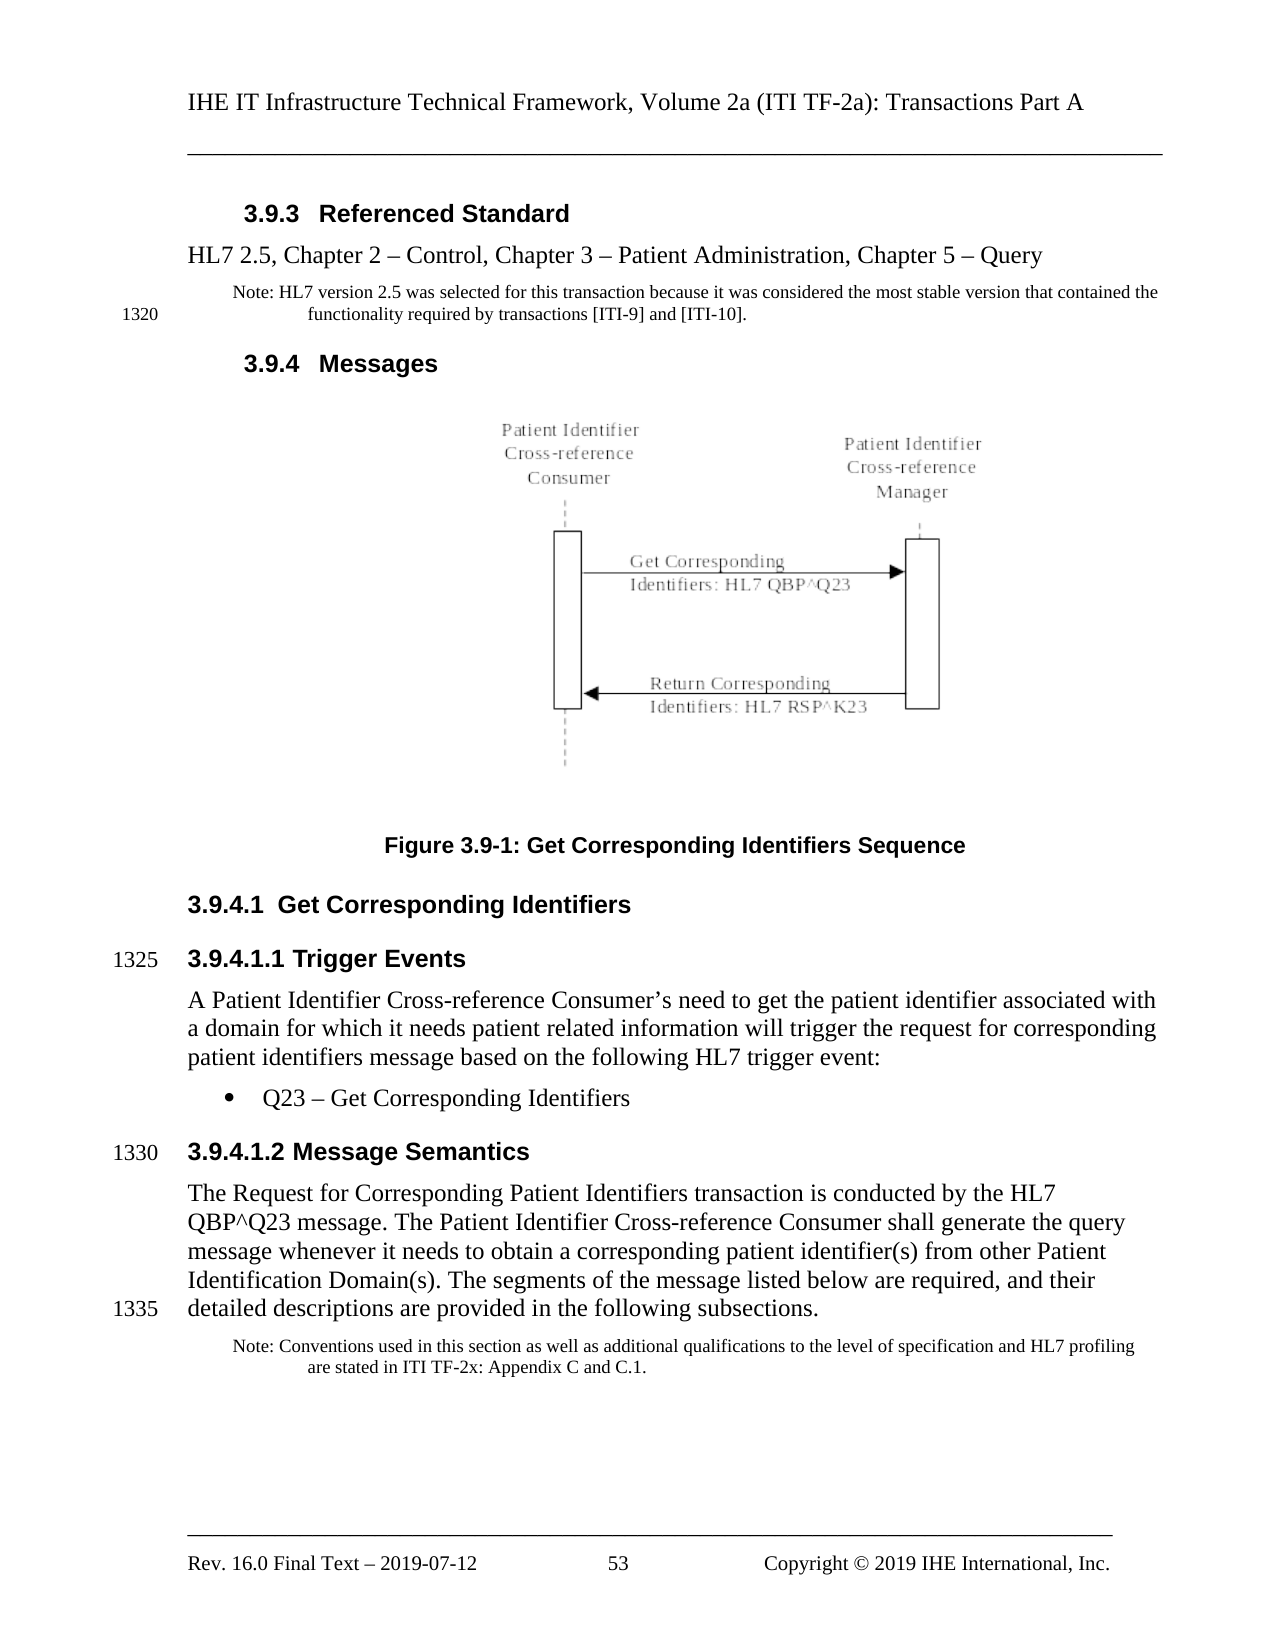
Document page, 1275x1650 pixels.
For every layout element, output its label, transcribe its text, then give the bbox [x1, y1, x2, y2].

text HL7 2.5, Chapter 2 – Control, Chapter 3 – Patient Administration, Chapter 5 – Query [187, 240, 1162, 269]
text Note: Conventions used in this section as well as additional qualifications to the level of specification and HL7 profiling are stated in ITI TF-2x: Appendix C and C.1. [232, 1335, 1162, 1378]
title Figure 3.9-1: Get Corresponding Identifiers Sequence [187, 832, 1162, 858]
subtitle Referenced Standard [244, 199, 1162, 227]
subtitle Trigger Events [187, 943, 1162, 972]
subtitle Get Corresponding Identifiers [187, 890, 1162, 918]
subtitle Messages [244, 349, 1162, 378]
text The Request for Corresponding Patient Identifiers transaction is conducted by the HL7 QBP^Q23 message. The Patient Identifier Cross-reference Consumer shall generate the query message whenever it needs to obtain a corresponding patient identifier(s) from other Patient Identification Domain(s). The segments of the message listed below are required, and their detailed descriptions are provided in the following subsections. [187, 1178, 1162, 1322]
subtitle Message Semantics [187, 1137, 1162, 1166]
list Q23 – Get Corresponding Identifiers [225, 1083, 1162, 1112]
text A Patient Identifier Cross-reference Consumer’s need to get the patient identifier associated with a domain for which it needs patient related information will trigger the request for corresponding patient identifiers message based on the following HL7 trigger event: [187, 985, 1162, 1071]
text Note: HL7 version 2.5 was selected for this transaction because it was considered the most stable version that contained the functionality required by transactions [ITI-9] and [ITI-10]. [232, 281, 1162, 324]
